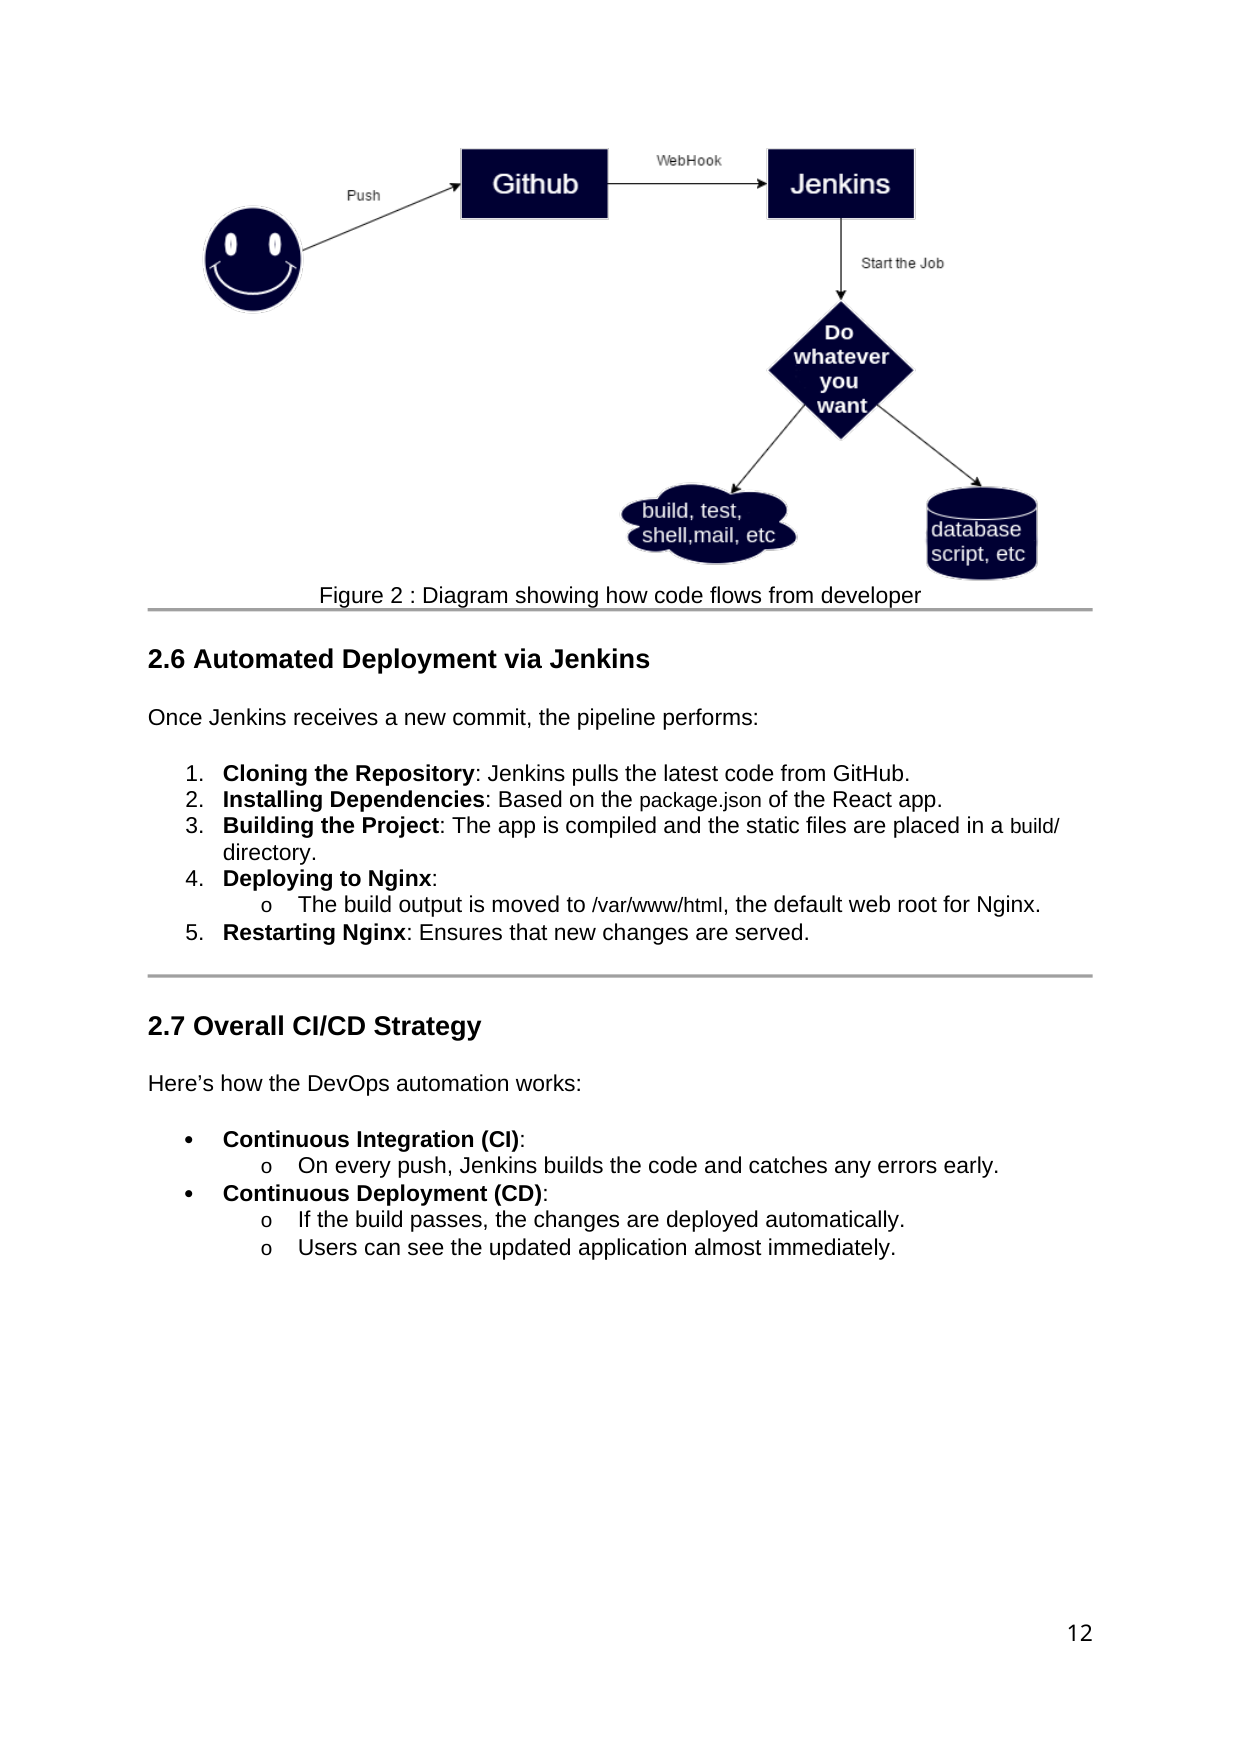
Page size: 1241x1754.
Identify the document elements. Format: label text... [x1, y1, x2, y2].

text Once Jenkins receives a new commit, the pipeline performs: [148, 704, 1093, 730]
list Cloning the Repository: Jenkins pulls the latest code from GitHub. [185, 759, 1093, 786]
list Deploying to Nginx: [185, 865, 1093, 891]
list Restarting Nginx: Ensures that new changes are served. [185, 919, 1093, 945]
list On every push, Jenkins builds the code and catches any errors early. [260, 1152, 1093, 1180]
list The build output is moved to /var/www/html, the default web root for Nginx. [260, 891, 1093, 919]
list Building the Project: The app is compiled and the static files are placed in a build/ directory. [185, 812, 1093, 865]
subtitle 2.7 Overall CI/CD Strategy [148, 1010, 1093, 1041]
list If the build passes, the changes are deployed automatically. [260, 1206, 1093, 1234]
picture [201, 147, 1039, 582]
list Installing Dependencies: Based on the package.json of the React app. [185, 786, 1093, 812]
list Continuous Deployment (CD): [185, 1180, 1093, 1206]
subtitle 2.6 Automated Deployment via Jenkins [148, 643, 1093, 675]
text Here’s how the DevOps automation works: [148, 1070, 1093, 1097]
text Figure 2 : Diagram showing how code flows from developer [148, 582, 1093, 608]
list Users can see the updated application almost immediately. [260, 1234, 1093, 1262]
list Continuous Integration (CI): [185, 1126, 1093, 1152]
